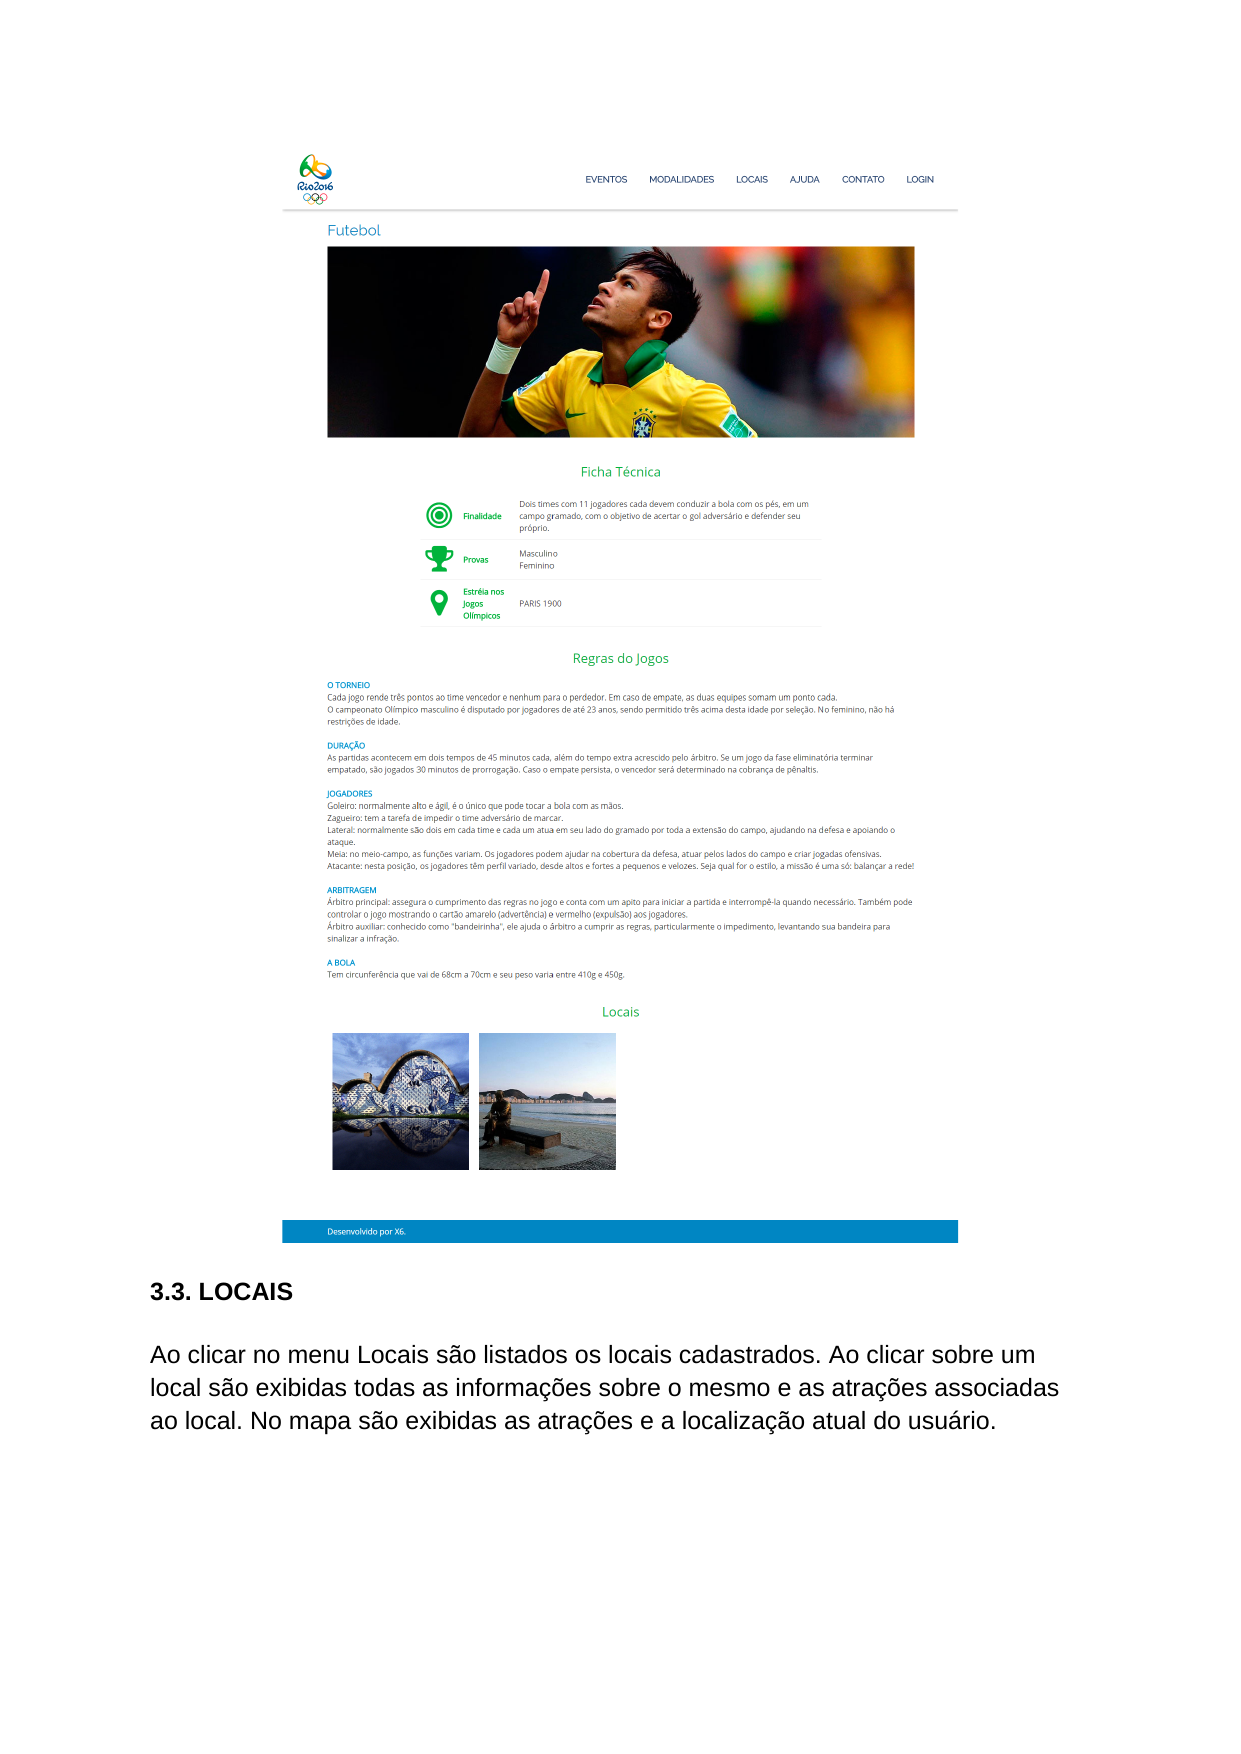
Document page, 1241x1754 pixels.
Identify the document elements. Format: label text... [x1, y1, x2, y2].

picture [282, 150, 959, 1219]
text 3.3. LOCAIS [150, 1277, 1090, 1306]
text Ao clicar no menu Locais são listados os locais cadastrados. Ao clicar sobre um local são exibidas todas as informações sobre o mesmo e as atrações associadas ao local. No mapa são exibidas as atrações e a localização atual do usuário. [150, 1340, 1090, 1435]
